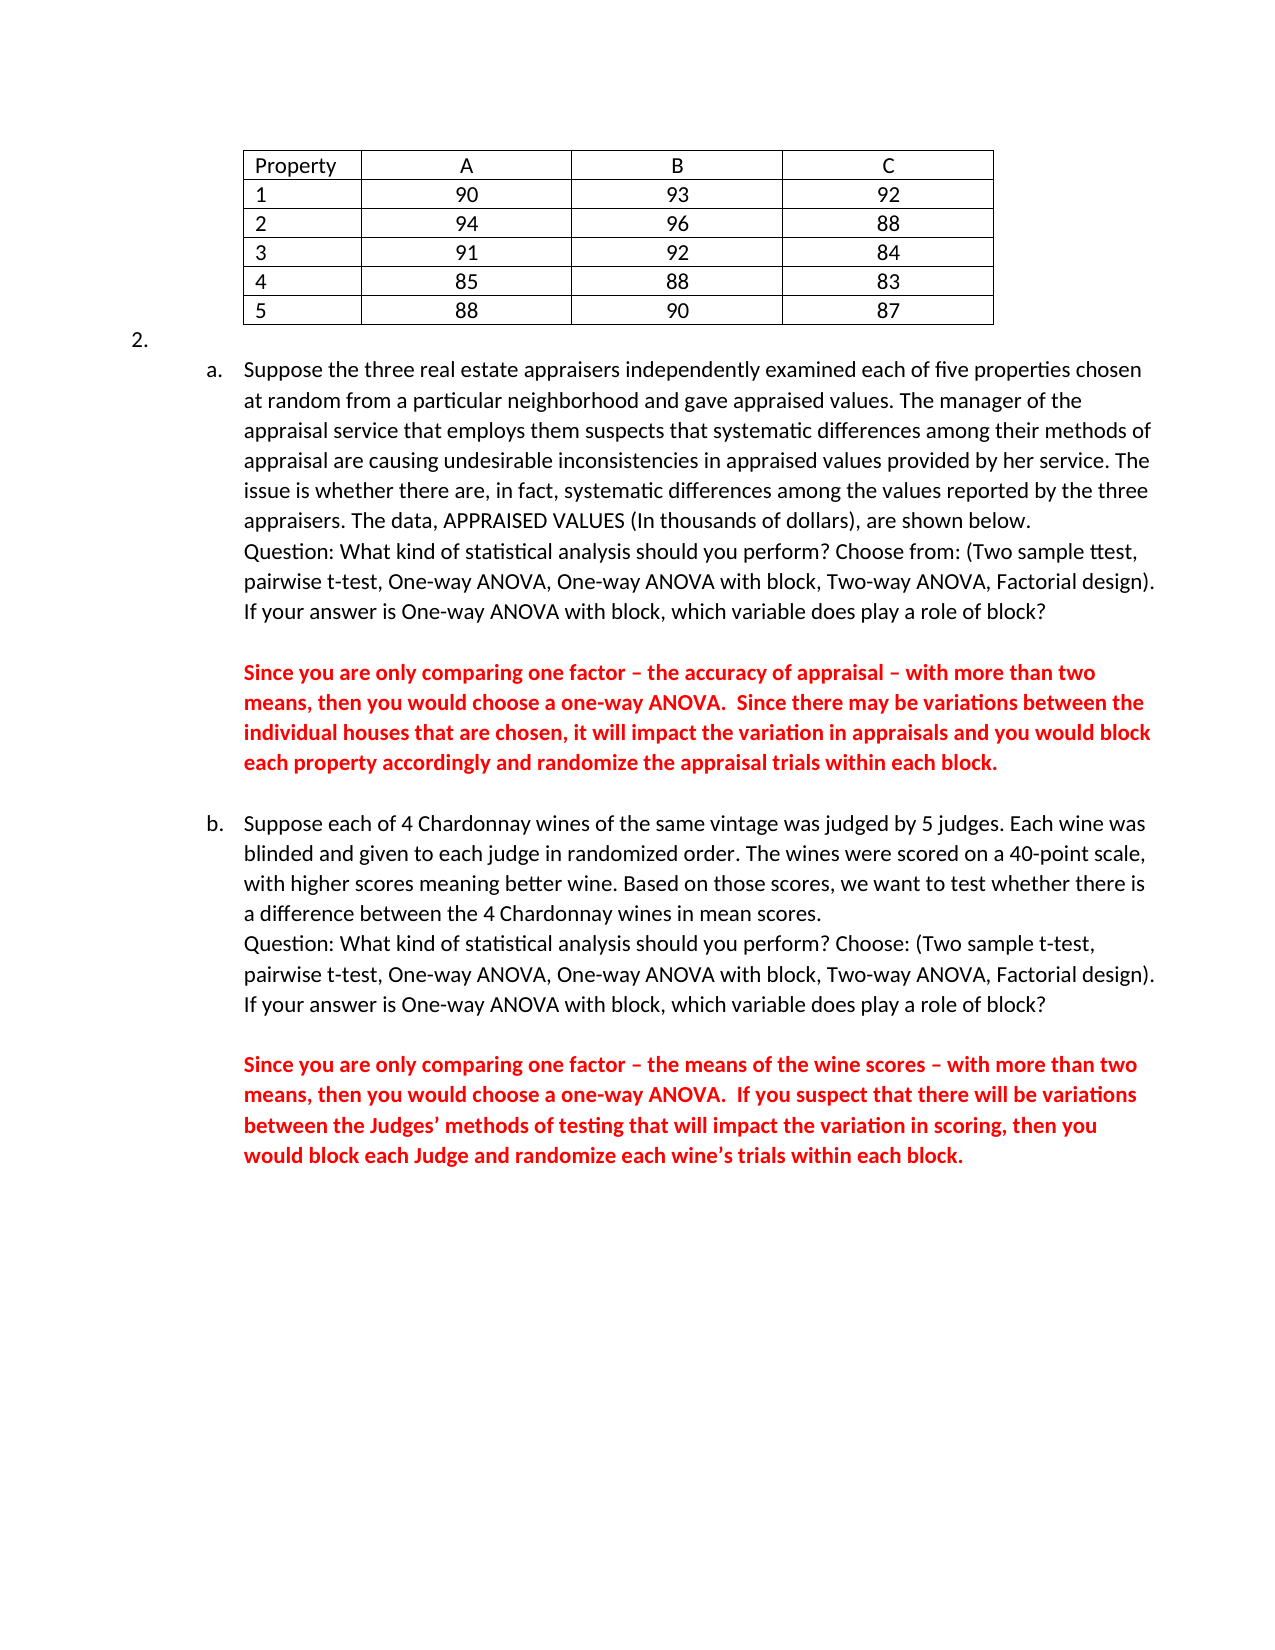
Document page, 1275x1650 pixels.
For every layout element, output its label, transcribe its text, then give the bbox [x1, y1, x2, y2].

table_cell 1 [244, 180, 361, 208]
table_header C [783, 151, 993, 179]
list Suppose each of 4 Chardonnay wines of the same vintage was judged by 5 judges. Each wine was blinded and given to each judge in randomized order. The wines were scored on a 40-point scale, with higher scores meaning better wine. Based on those scores, we want to test whether there is a difference between the 4 Chardonnay wines in mean scores. [206, 809, 1162, 927]
table_cell 91 [362, 238, 571, 266]
table_cell 90 [362, 180, 571, 208]
table_cell 83 [783, 267, 993, 295]
table_header Property [244, 151, 361, 179]
table_cell 85 [362, 267, 571, 295]
table_cell 2 [244, 209, 361, 237]
table_header B [572, 151, 782, 179]
table_cell 4 [244, 267, 361, 295]
table_cell 88 [572, 267, 782, 295]
table_cell 88 [783, 209, 993, 237]
table_cell 3 [244, 238, 361, 266]
table_cell 84 [783, 238, 993, 266]
list Question: What kind of statistical analysis should you perform? Choose: (Two sample t-test, pairwise t-test, One-way ANOVA, One-way ANOVA with block, Two-way ANOVA, Factorial design). If your answer is One-way ANOVA with block, which variable does play a role of block? [244, 929, 1162, 1018]
list Suppose the three real estate appraisers independently examined each of five properties chosen at random from a particular neighborhood and gave appraised values. The manager of the appraisal service that employs them suspects that systematic differences among their methods of appraisal are causing undesirable inconsistencies in appraised values provided by her service. The issue is whether there are, in fact, systematic differences among the values reported by the three appraisers. The data, APPRAISED VALUES (In thousands of dollars), are shown below. [206, 356, 1162, 535]
table_cell 88 [362, 296, 571, 324]
table_header A [362, 151, 571, 179]
table_cell 5 [244, 296, 361, 324]
table_cell 94 [362, 209, 571, 237]
list Since you are only comparing one factor – the means of the wine scores – with more than two means, then you would choose a one-way ANOVA. If you suspect that there will be variations between the Judges’ methods of testing that will impact the variation in scoring, then you would block each Judge and randomize each wine’s trials within each block. [244, 1050, 1162, 1169]
table_cell 96 [572, 209, 782, 237]
list Question: What kind of statistical analysis should you perform? Choose from: (Two sample ttest, pairwise t-test, One-way ANOVA, One-way ANOVA with block, Two-way ANOVA, Factorial design). If your answer is One-way ANOVA with block, which variable does play a role of block? [244, 537, 1162, 625]
table_cell 90 [572, 296, 782, 324]
table_cell 93 [572, 180, 782, 208]
table_cell 92 [783, 180, 993, 208]
list Since you are only comparing one factor – the accuracy of appraisal – with more than two means, then you would choose a one-way ANOVA. Since there may be variations between the individual houses that are chosen, it will impact the variation in appraisals and you would block each property accordingly and randomize the appraisal trials within each block. [244, 658, 1162, 776]
table_cell 87 [783, 296, 993, 324]
table_cell 92 [572, 238, 782, 266]
